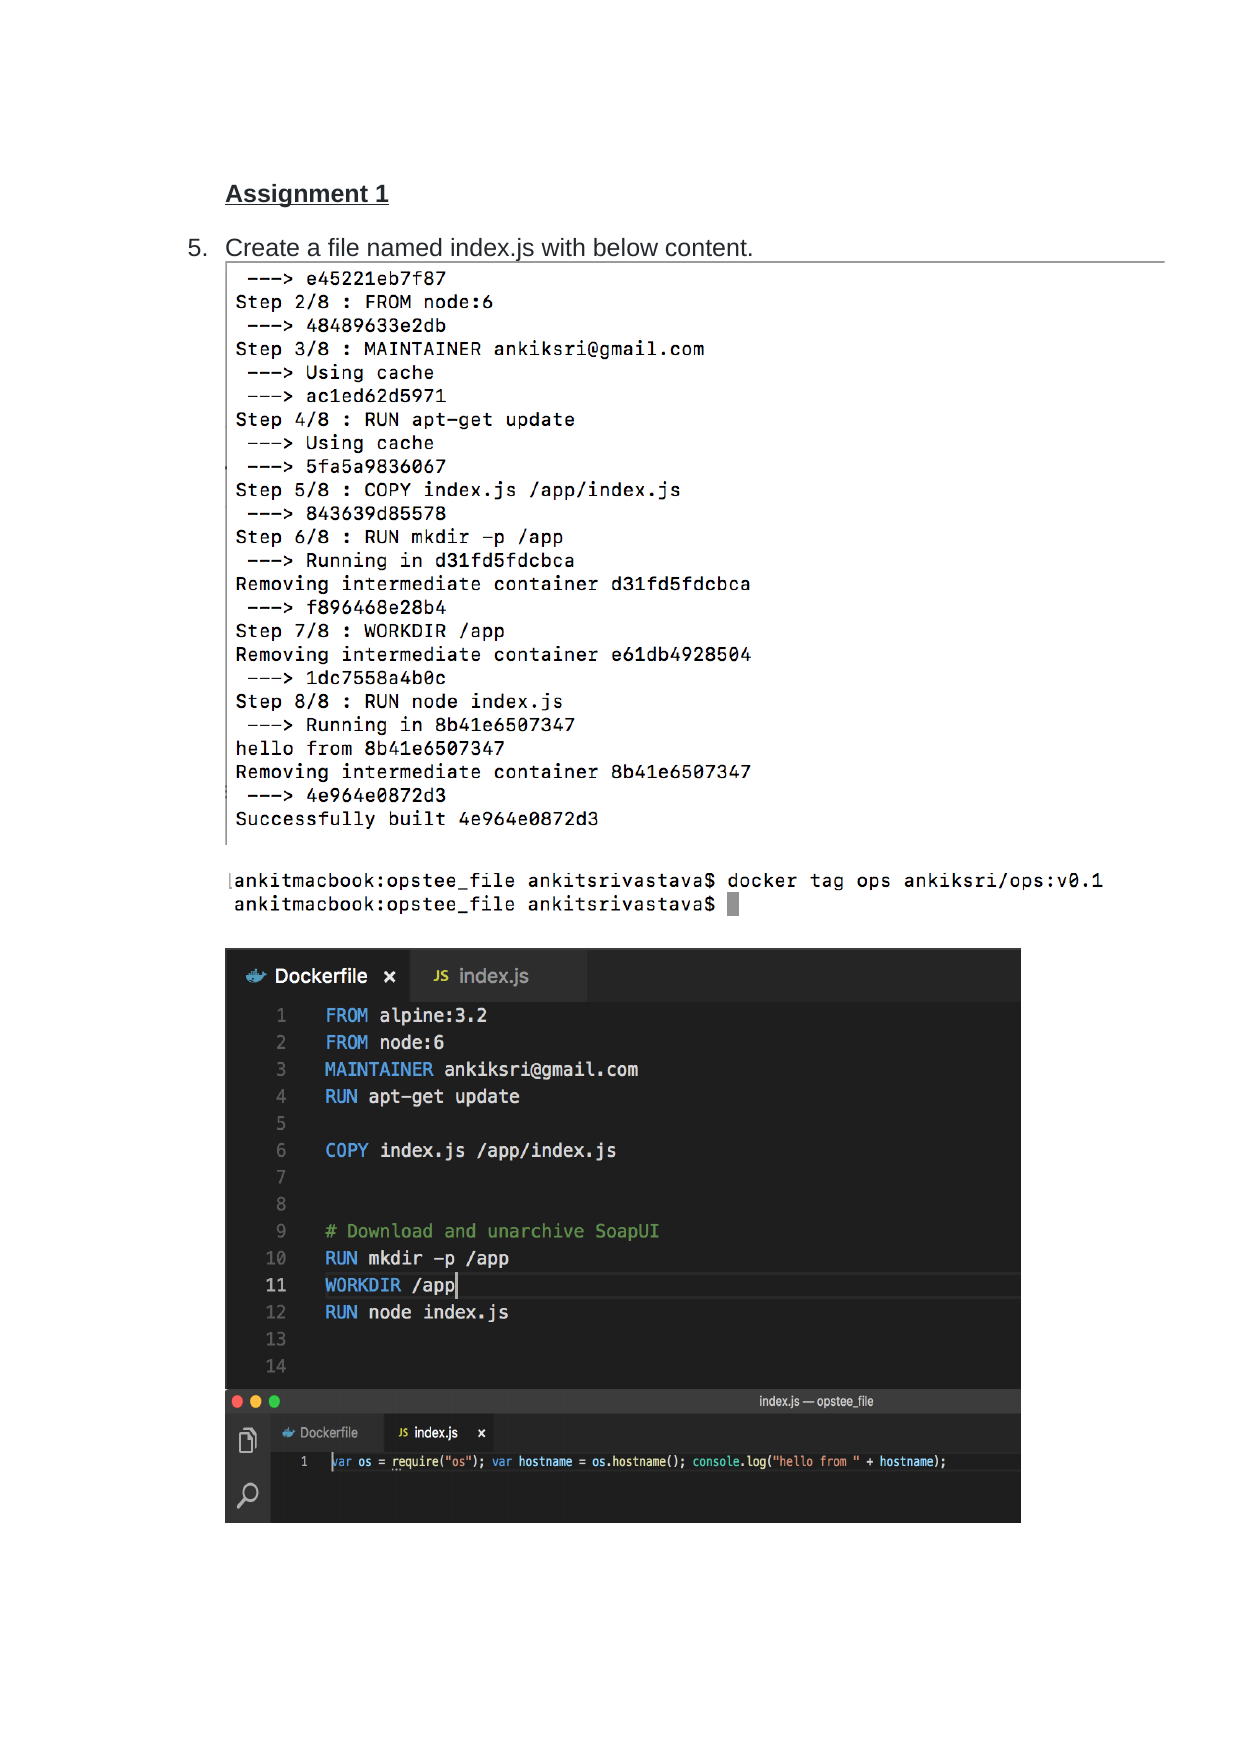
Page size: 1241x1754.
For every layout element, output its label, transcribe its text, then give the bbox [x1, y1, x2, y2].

picture [225, 873, 1165, 1523]
picture [225, 261, 1165, 845]
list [187, 150, 1090, 233]
